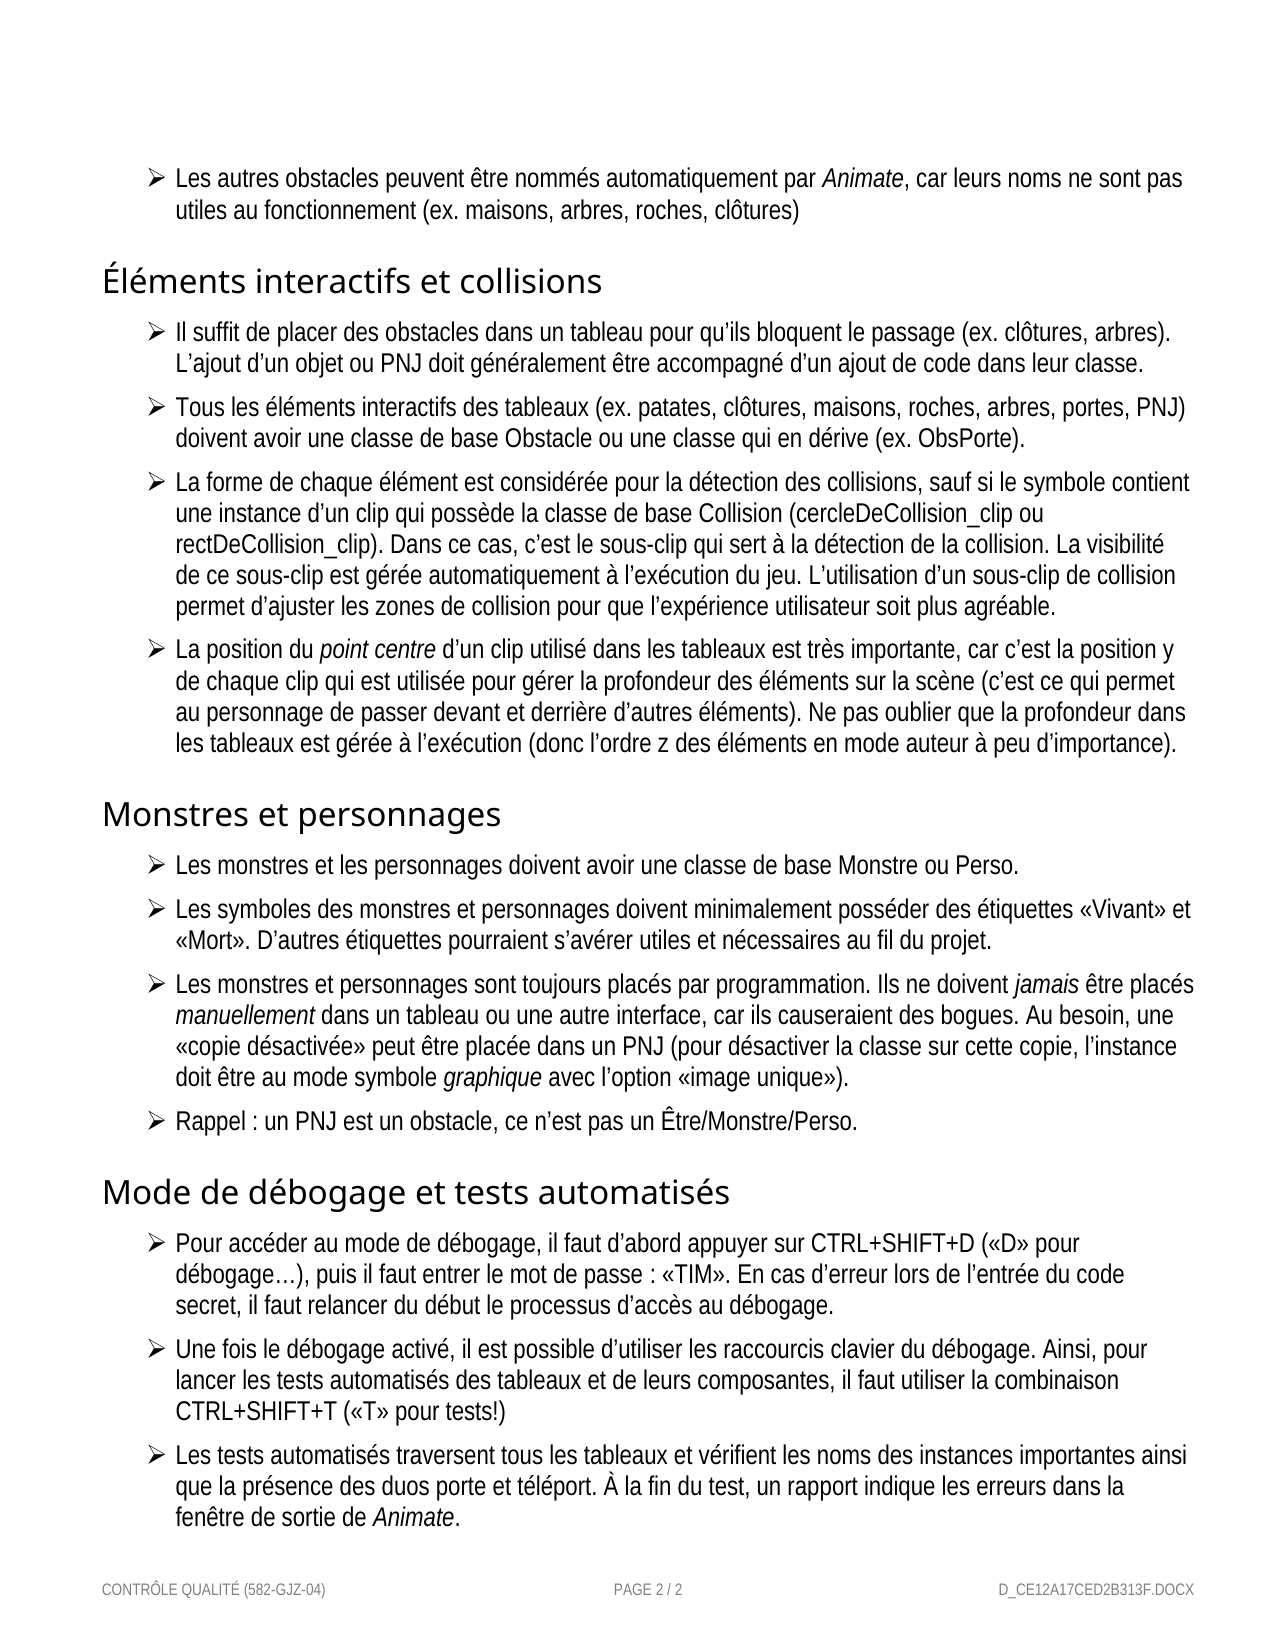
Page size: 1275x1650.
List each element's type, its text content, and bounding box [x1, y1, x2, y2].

list Les autres obstacles peuvent être nommés automatiquement par Animate, car leurs noms ne sont pas utiles au fonctionnement (ex. maisons, arbres, roches, clôtures) [146, 162, 1196, 225]
list Les tests automatisés traversent tous les tableaux et vérifient les noms des instances importantes ainsi que la présence des duos porte et téléport. À la fin du test, un rapport indique les erreurs dans la fenêtre de sortie de Animate. [146, 1439, 1196, 1532]
list Rappel : un PNJ est un obstacle, ce n’est pas un Être/Monstre/Perso. [146, 1104, 1196, 1136]
text Monstres et personnages [102, 791, 1196, 837]
list La forme de chaque élément est considérée pour la détection des collisions, sauf si le symbole contient une instance d’un clip qui possède la classe de base Collision (cercleDeCollision_clip ou rectDeCollision_clip). Dans ce cas, c’est le sous-clip qui sert à la détection de la collision. La visibilité de ce sous-clip est gérée automatiquement à l’exécution du jeu. L’utilisation d’un sous-clip de collision permet d’ajuster les zones de collision pour que l’expérience utilisateur soit plus agréable. [146, 466, 1196, 621]
text Éléments interactifs et collisions [102, 258, 1196, 303]
list Les symboles des monstres et personnages doivent minimalement posséder des étiquettes «Vivant» et «Mort». D’autres étiquettes pourraient s’avérer utiles et nécessaires au fil du projet. [146, 893, 1196, 955]
list Les monstres et les personnages doivent avoir une classe de base Monstre ou Perso. [146, 849, 1196, 880]
text Mode de débogage et tests automatisés [102, 1169, 1196, 1214]
list Tous les éléments interactifs des tableaux (ex. patates, clôtures, maisons, roches, arbres, portes, PNJ) doivent avoir une classe de base Obstacle ou une classe qui en dérive (ex. ObsPorte). [146, 391, 1196, 453]
list Une fois le débogage activé, il est possible d’utiliser les raccourcis clavier du débogage. Ainsi, pour lancer les tests automatisés des tableaux et de leurs composantes, il faut utiliser la combinaison CTRL+SHIFT+T («T» pour tests!) [146, 1333, 1196, 1426]
list Les monstres et personnages sont toujours placés par programmation. Ils ne doivent jamais être placés manuellement dans un tableau ou une autre interface, car ils causeraient des bogues. Au besoin, une «copie désactivée» peut être placée dans un PNJ (pour désactiver la classe sur cette copie, l’instance doit être au mode symbole graphique avec l’option «image unique»). [146, 968, 1196, 1092]
list Pour accéder au mode de débogage, il faut d’abord appuyer sur CTRL+SHIFT+D («D» pour débogage…), puis il faut entrer le mot de passe : «TIM». En cas d’erreur lors de l’entrée du code secret, il faut relancer du début le processus d’accès au débogage. [146, 1227, 1196, 1320]
list Il suffit de placer des obstacles dans un tableau pour qu’ils bloquent le passage (ex. clôtures, arbres). L’ajout d’un objet ou PNJ doit généralement être accompagné d’un ajout de code dans leur classe. [146, 316, 1196, 378]
list La position du point centre d’un clip utilisé dans les tableaux est très importante, car c’est la position y de chaque clip qui est utilisée pour gérer la profondeur des éléments sur la scène (c’est ce qui permet au personnage de passer devant et derrière d’autres éléments). Ne pas oublier que la profondeur dans les tableaux est gérée à l’exécution (donc l’ordre z des éléments en mode auteur à peu d’importance). [146, 633, 1196, 758]
